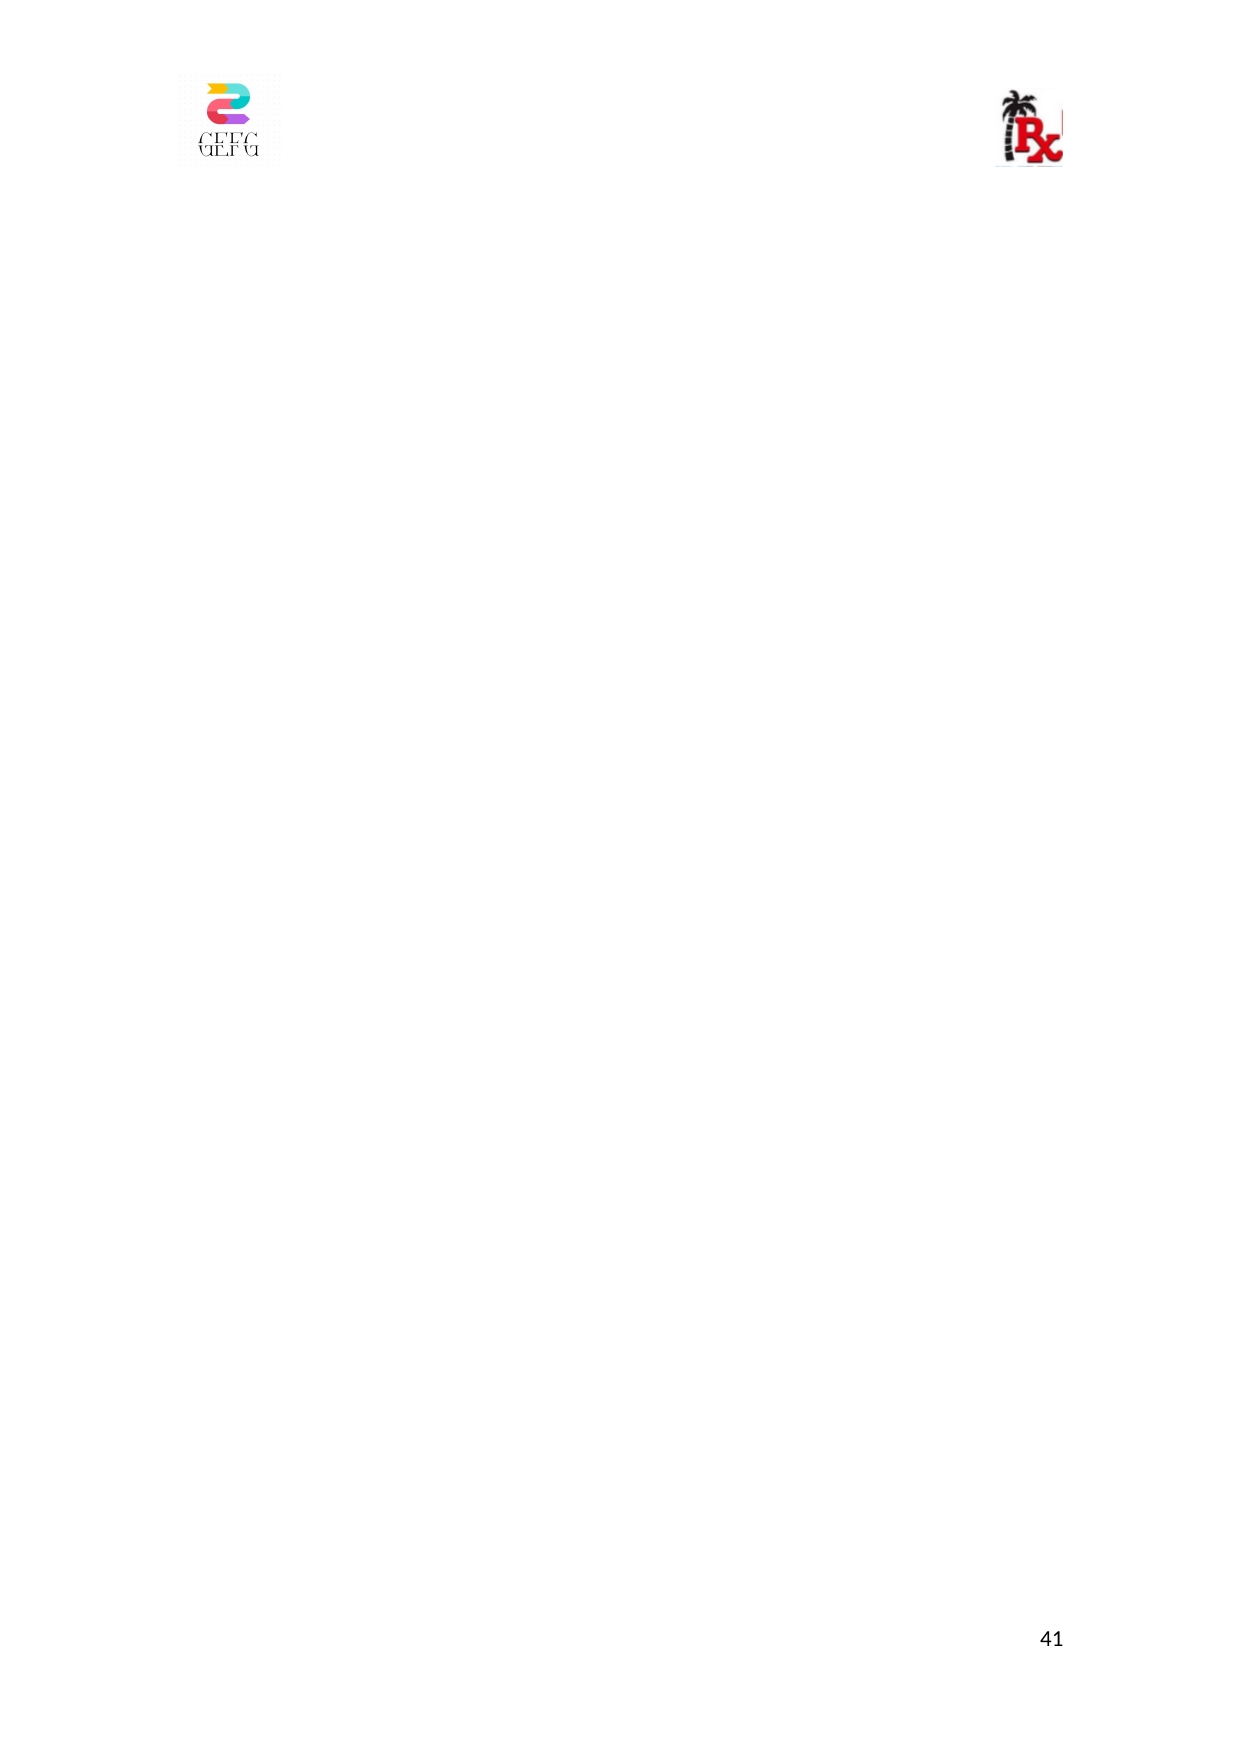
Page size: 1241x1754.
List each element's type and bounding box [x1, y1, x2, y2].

picture [995, 88, 1063, 167]
picture [177, 73, 282, 167]
